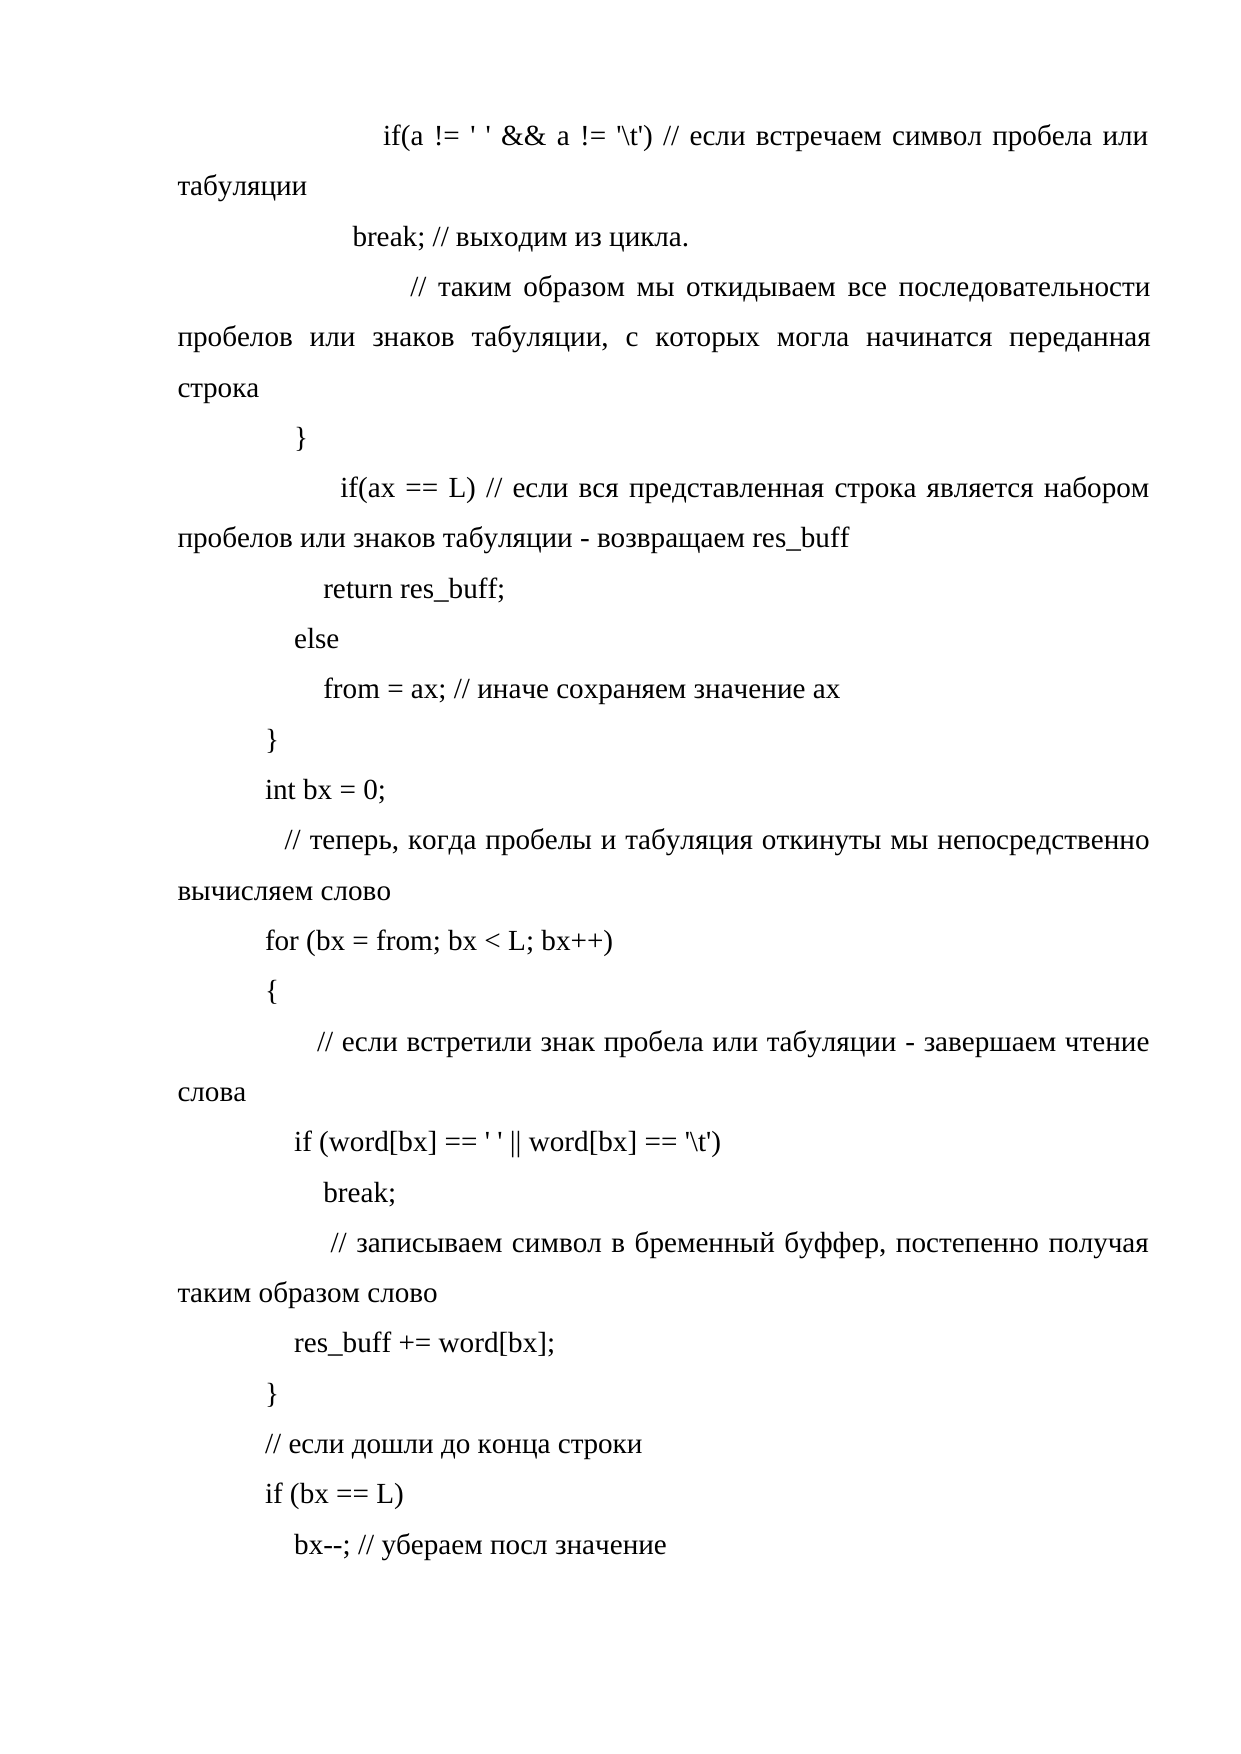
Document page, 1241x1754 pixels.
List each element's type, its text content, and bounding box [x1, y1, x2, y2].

list if (word[bx] == ' ' || word[bx] == '\t') [177, 1124, 1152, 1158]
list } [177, 420, 1152, 453]
list // записываем символ в бременный буффер, постепенно получая таким образом слово [177, 1225, 1152, 1309]
list } [177, 722, 1152, 755]
list res_buff += word[bx]; [177, 1326, 1152, 1359]
list bx--; // убераем посл значение [177, 1527, 1152, 1560]
list { [177, 973, 1152, 1007]
list if (bx == L) [177, 1477, 1152, 1510]
list break; [177, 1175, 1152, 1208]
list if(ax == L) // если вся представленная строка является набором пробелов или знаков табуляции - возвращаем res_buff [177, 470, 1152, 554]
list return res_buff; [177, 571, 1152, 604]
list int bx = 0; [177, 772, 1152, 806]
list // теперь, когда пробелы и табуляция откинуты мы непосредственно вычисляем слово [177, 822, 1152, 906]
list else [177, 621, 1152, 655]
list break; // выходим из цикла. [177, 219, 1152, 252]
list // если дошли до конца строки [177, 1426, 1152, 1460]
list if(a != ' ' && a != '\t') // если встречаем символ пробела или табуляции [177, 118, 1152, 202]
list // если встретили знак пробела или табуляции - завершаем чтение слова [177, 1024, 1152, 1108]
list // таким образом мы откидываем все последовательности пробелов или знаков табуляции, с которых могла начинатся переданная строка [177, 269, 1152, 403]
list } [177, 1376, 1152, 1409]
list for (bx = from; bx < L; bx++) [177, 923, 1152, 957]
list from = ax; // иначе сохраняем значение ax [177, 672, 1152, 705]
